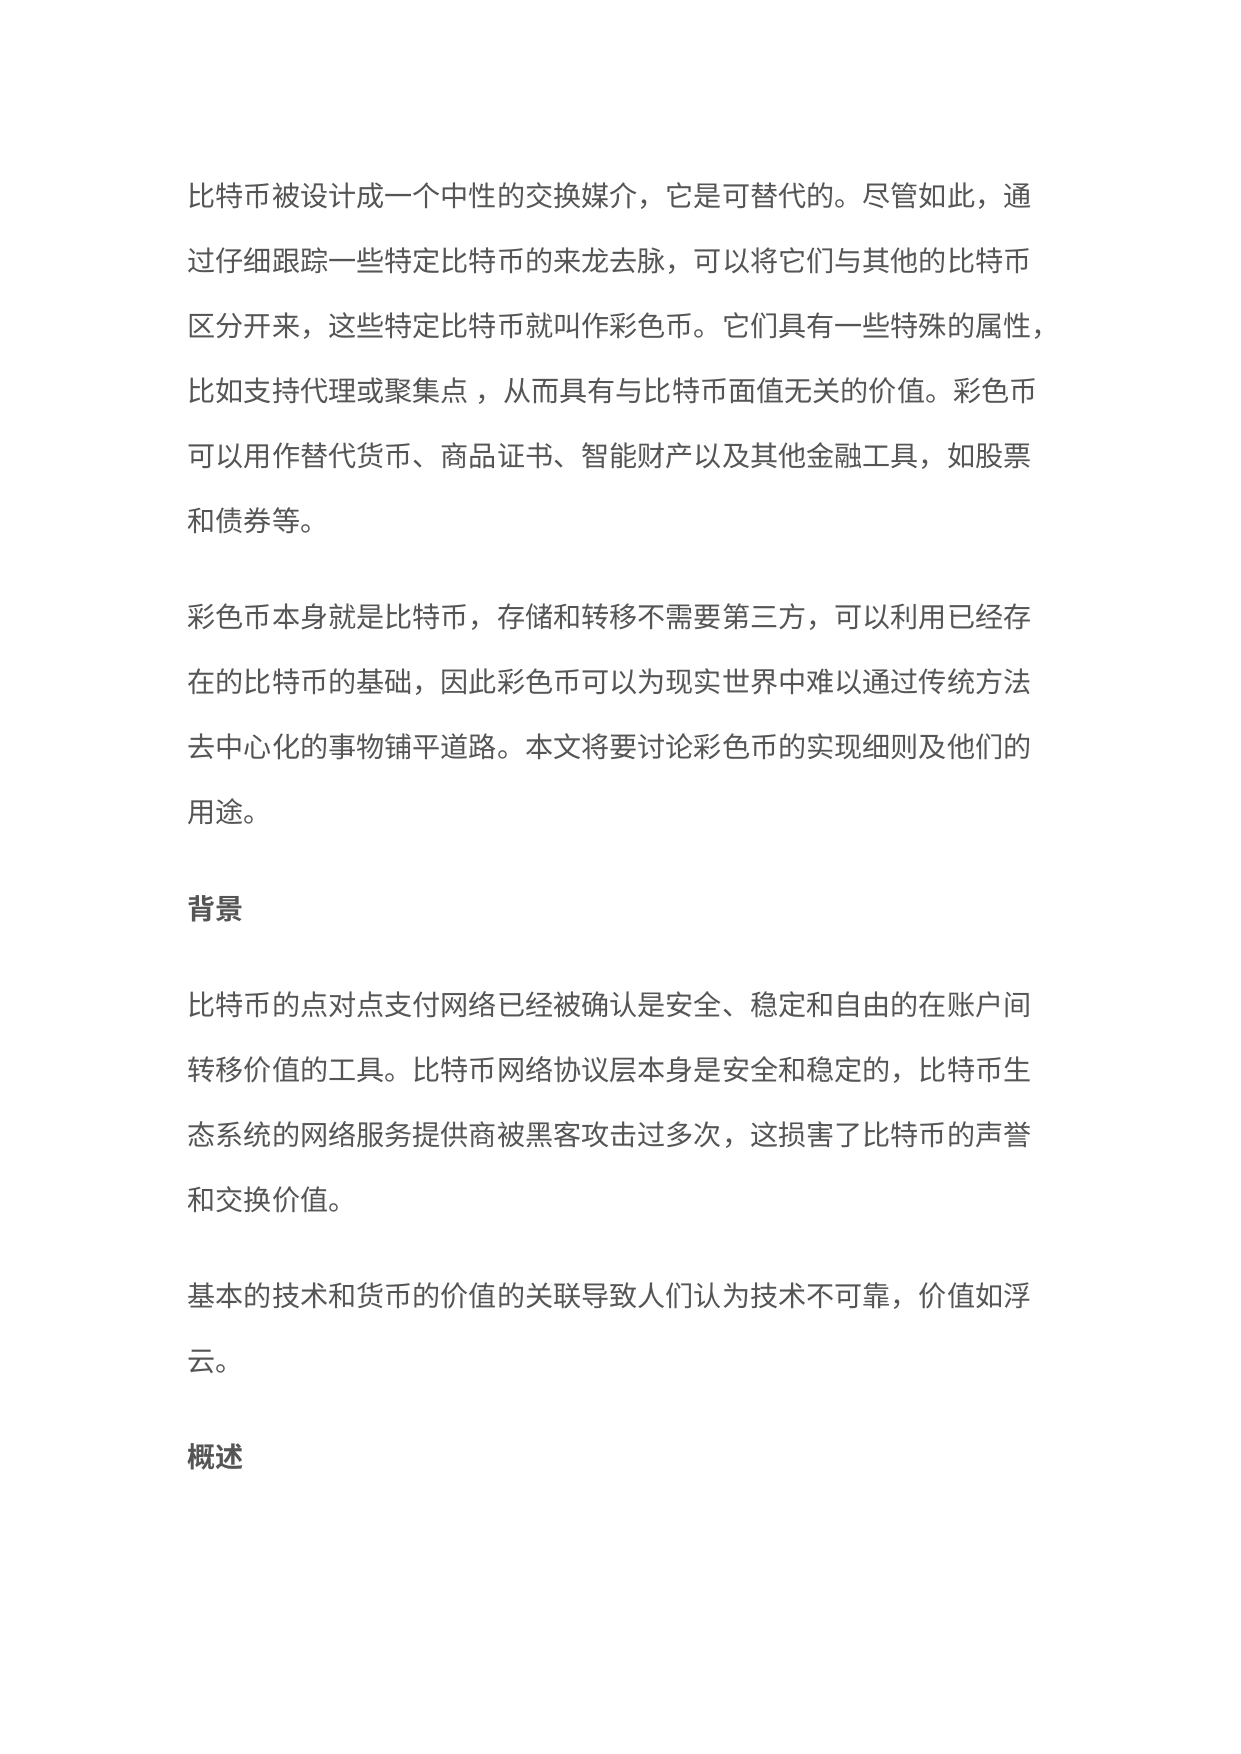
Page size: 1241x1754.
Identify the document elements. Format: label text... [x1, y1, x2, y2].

text 背景 [187, 874, 1053, 939]
text 基本的技术和货币的价值的关联导致人们认为技术不可靠，价值如浮云。 [187, 1262, 1053, 1392]
text 比特币的点对点支付网络已经被确认是安全、稳定和自由的在账户间转移价值的工具。比特币网络协议层本身是安全和稳定的，比特币生态系统的网络服务提供商被黑客攻击过多次，这损害了比特币的声誉和交换价值。 [187, 971, 1053, 1231]
text 概述 [187, 1423, 1053, 1488]
text 比特币被设计成一个中性的交换媒介，它是可替代的。尽管如此，通过仔细跟踪一些特定比特币的来龙去脉，可以将它们与其他的比特币区分开来，这些特定比特币就叫作彩色币。它们具有一些特殊的属性，比如支持代理或聚集点 ，从而具有与比特币面值无关的价值。彩色币可以用作替代货币、商品证书、智能财产以及其他金融工具，如股票和债券等。 [187, 162, 1053, 552]
text 彩色币本身就是比特币，存储和转移不需要第三方，可以利用已经存在的比特币的基础，因此彩色币可以为现实世界中难以通过传统方法去中心化的事物铺平道路。本文将要讨论彩色币的实现细则及他们的用途。 [187, 583, 1053, 843]
